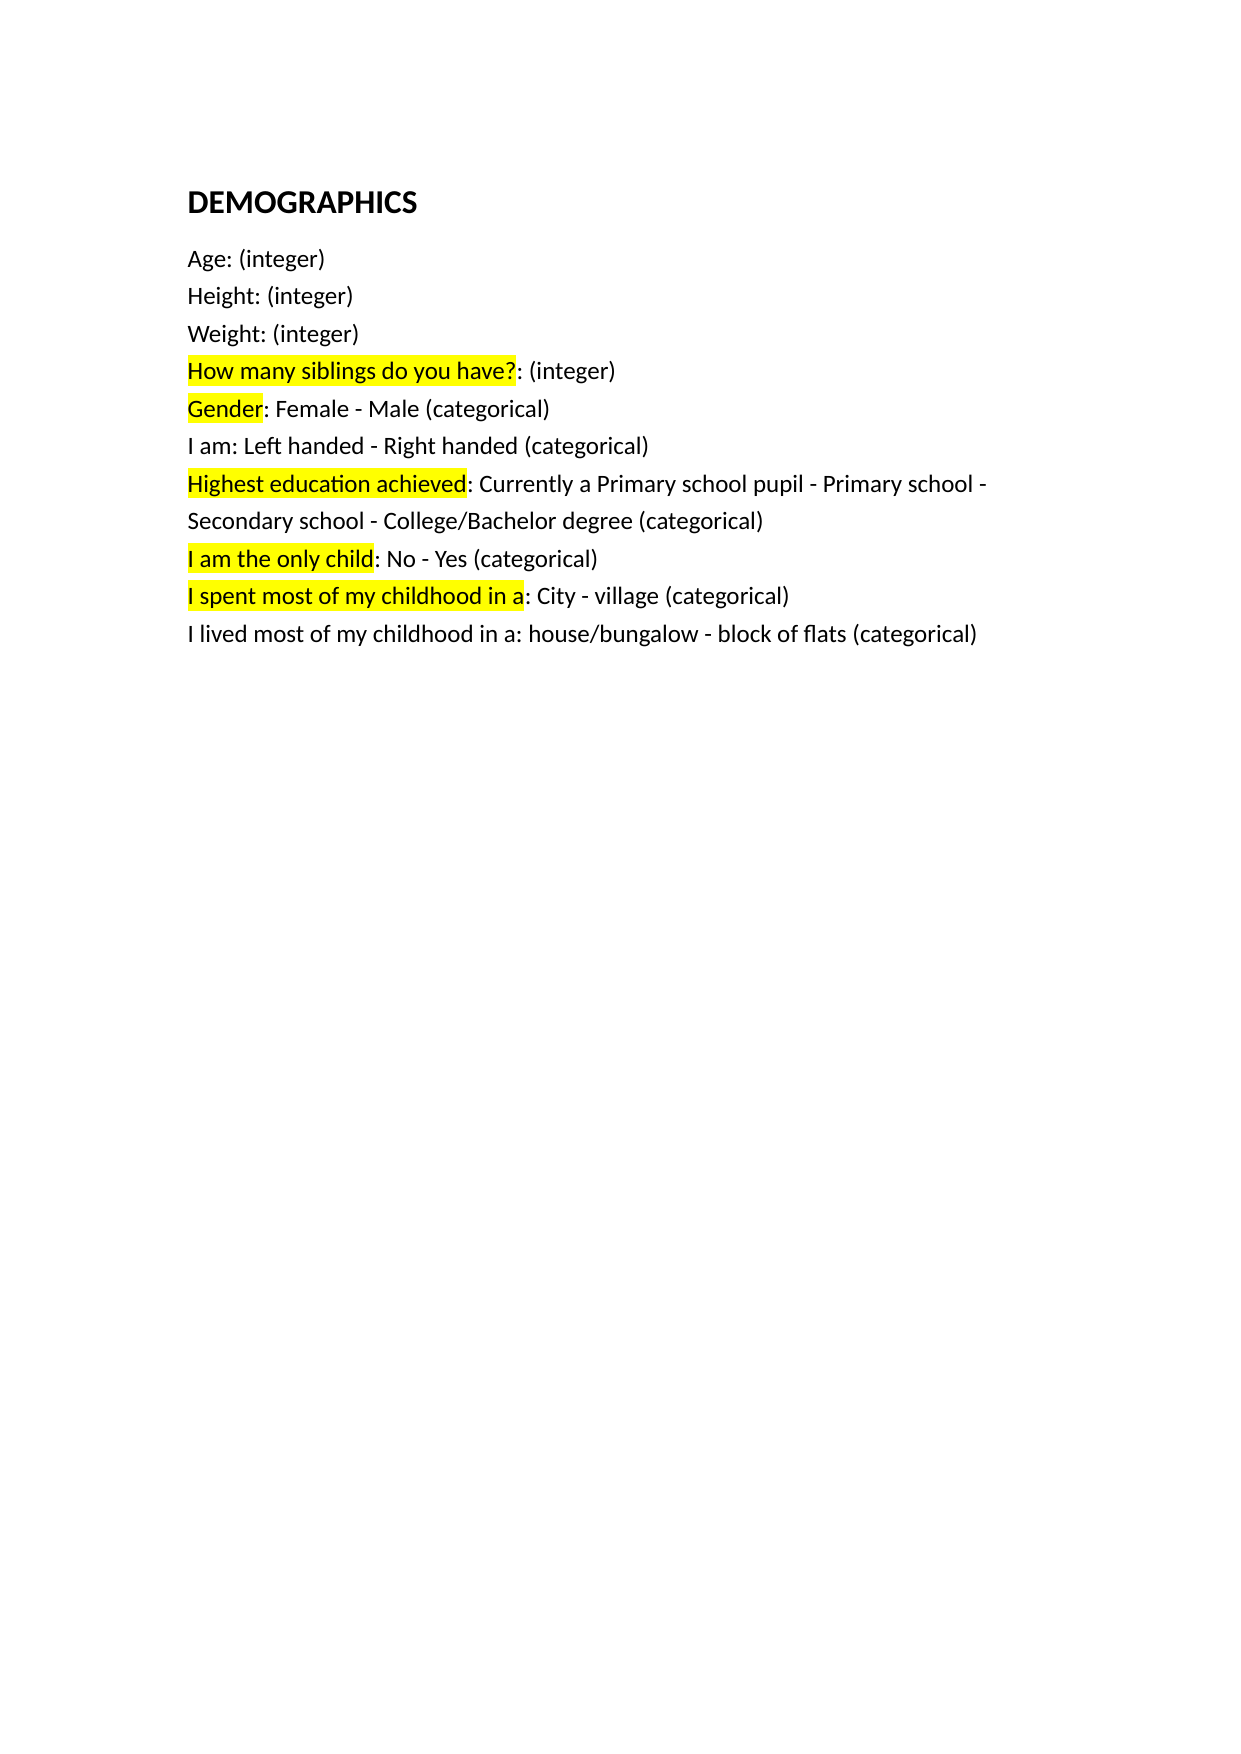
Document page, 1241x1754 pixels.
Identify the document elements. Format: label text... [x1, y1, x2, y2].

text DEMOGRAPHICS [187, 164, 1053, 239]
text Height: (integer) [187, 277, 1053, 314]
text Gender: Female - Male (categorical) [187, 389, 1053, 427]
text Weight: (integer) [187, 314, 1053, 352]
text I am: Left handed - Right handed (categorical) [187, 427, 1053, 464]
text How many siblings do you have?: (integer) [187, 352, 1053, 389]
text I spent most of my childhood in a: City - village (categorical) [187, 577, 1053, 614]
text Highest education achieved: Currently a Primary school pupil - Primary school - Secondary school - College/Bachelor degree (categorical) [187, 464, 1053, 539]
text Age: (integer) [187, 239, 1053, 277]
text I lived most of my childhood in a: house/bungalow - block of flats (categorical) [187, 614, 1053, 652]
text I am the only child: No - Yes (categorical) [187, 539, 1053, 577]
